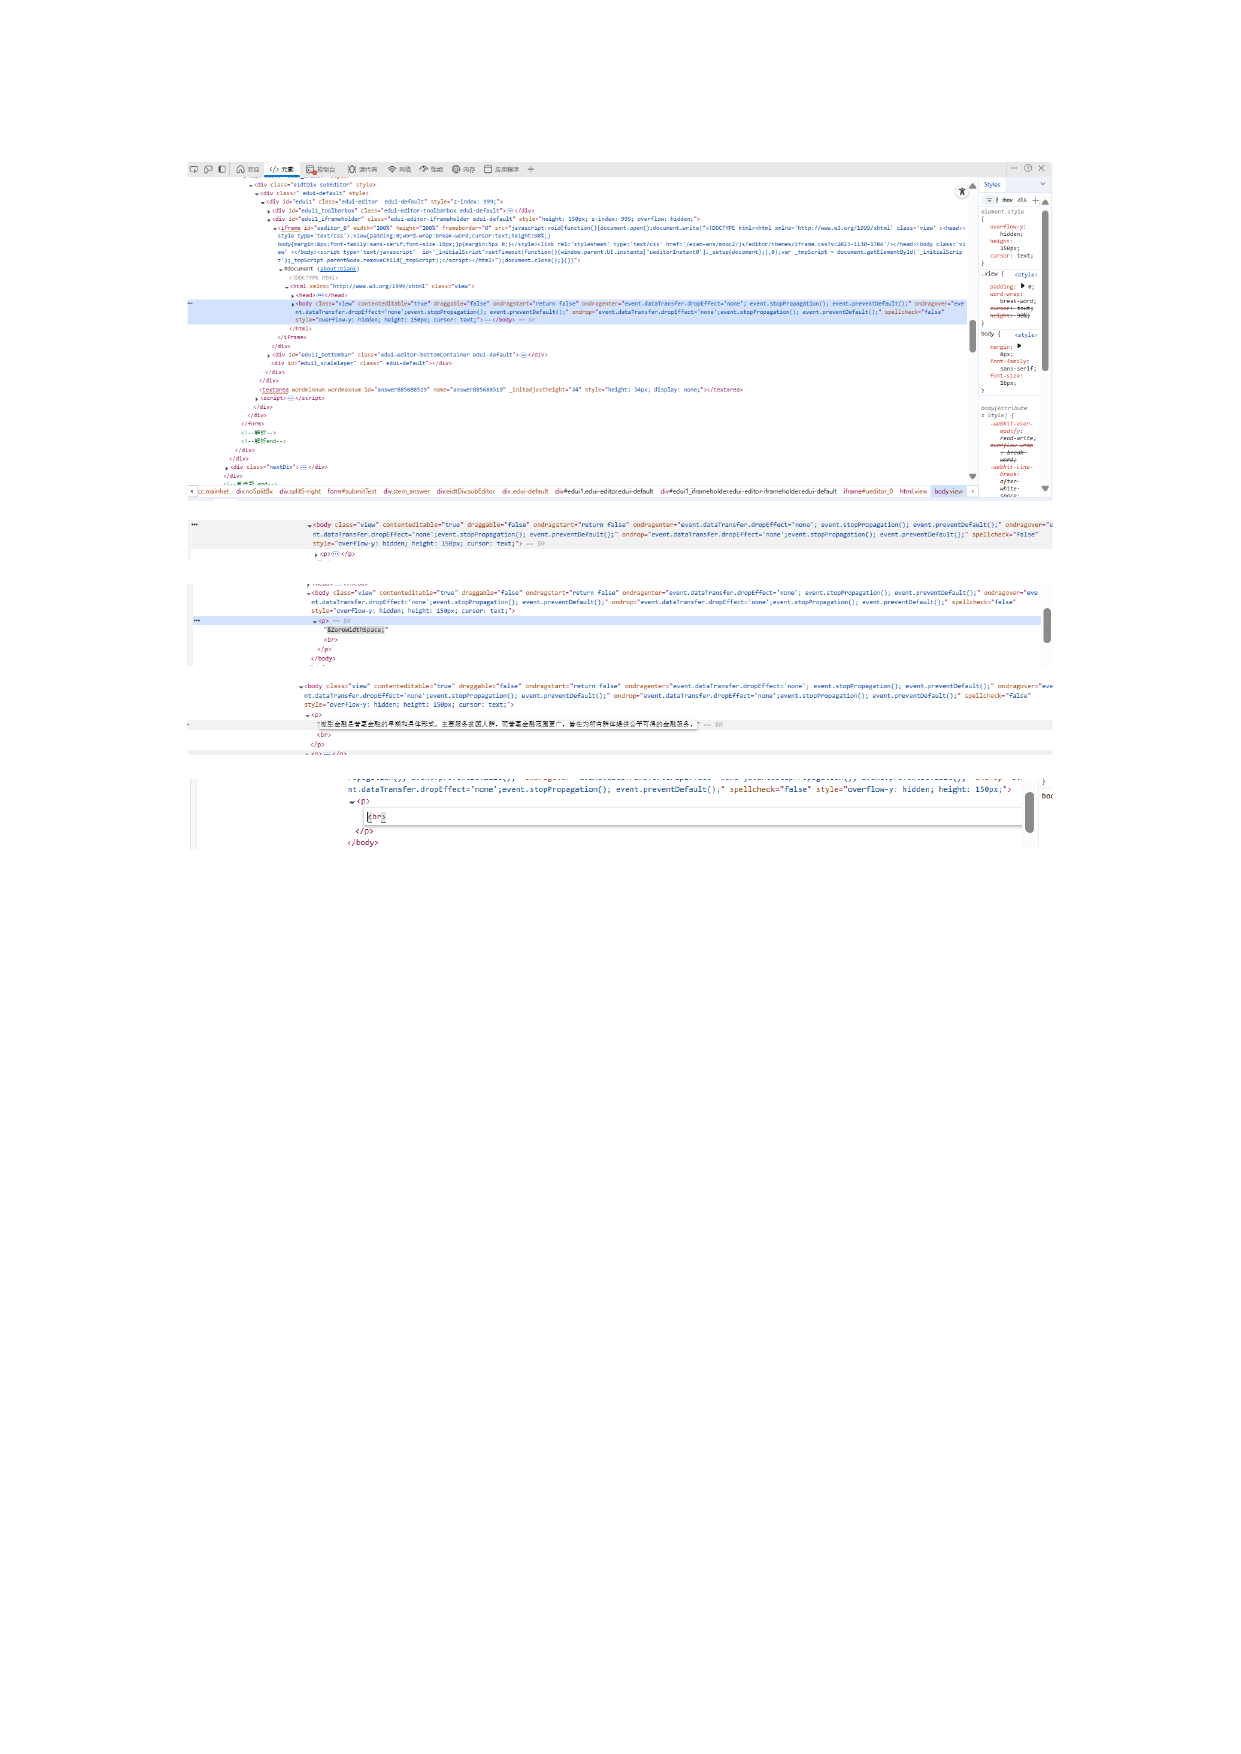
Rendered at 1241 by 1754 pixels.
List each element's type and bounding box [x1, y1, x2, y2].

picture [187, 162, 1053, 501]
picture [187, 682, 1053, 755]
picture [187, 779, 1053, 849]
picture [187, 584, 1053, 666]
picture [187, 519, 1053, 561]
